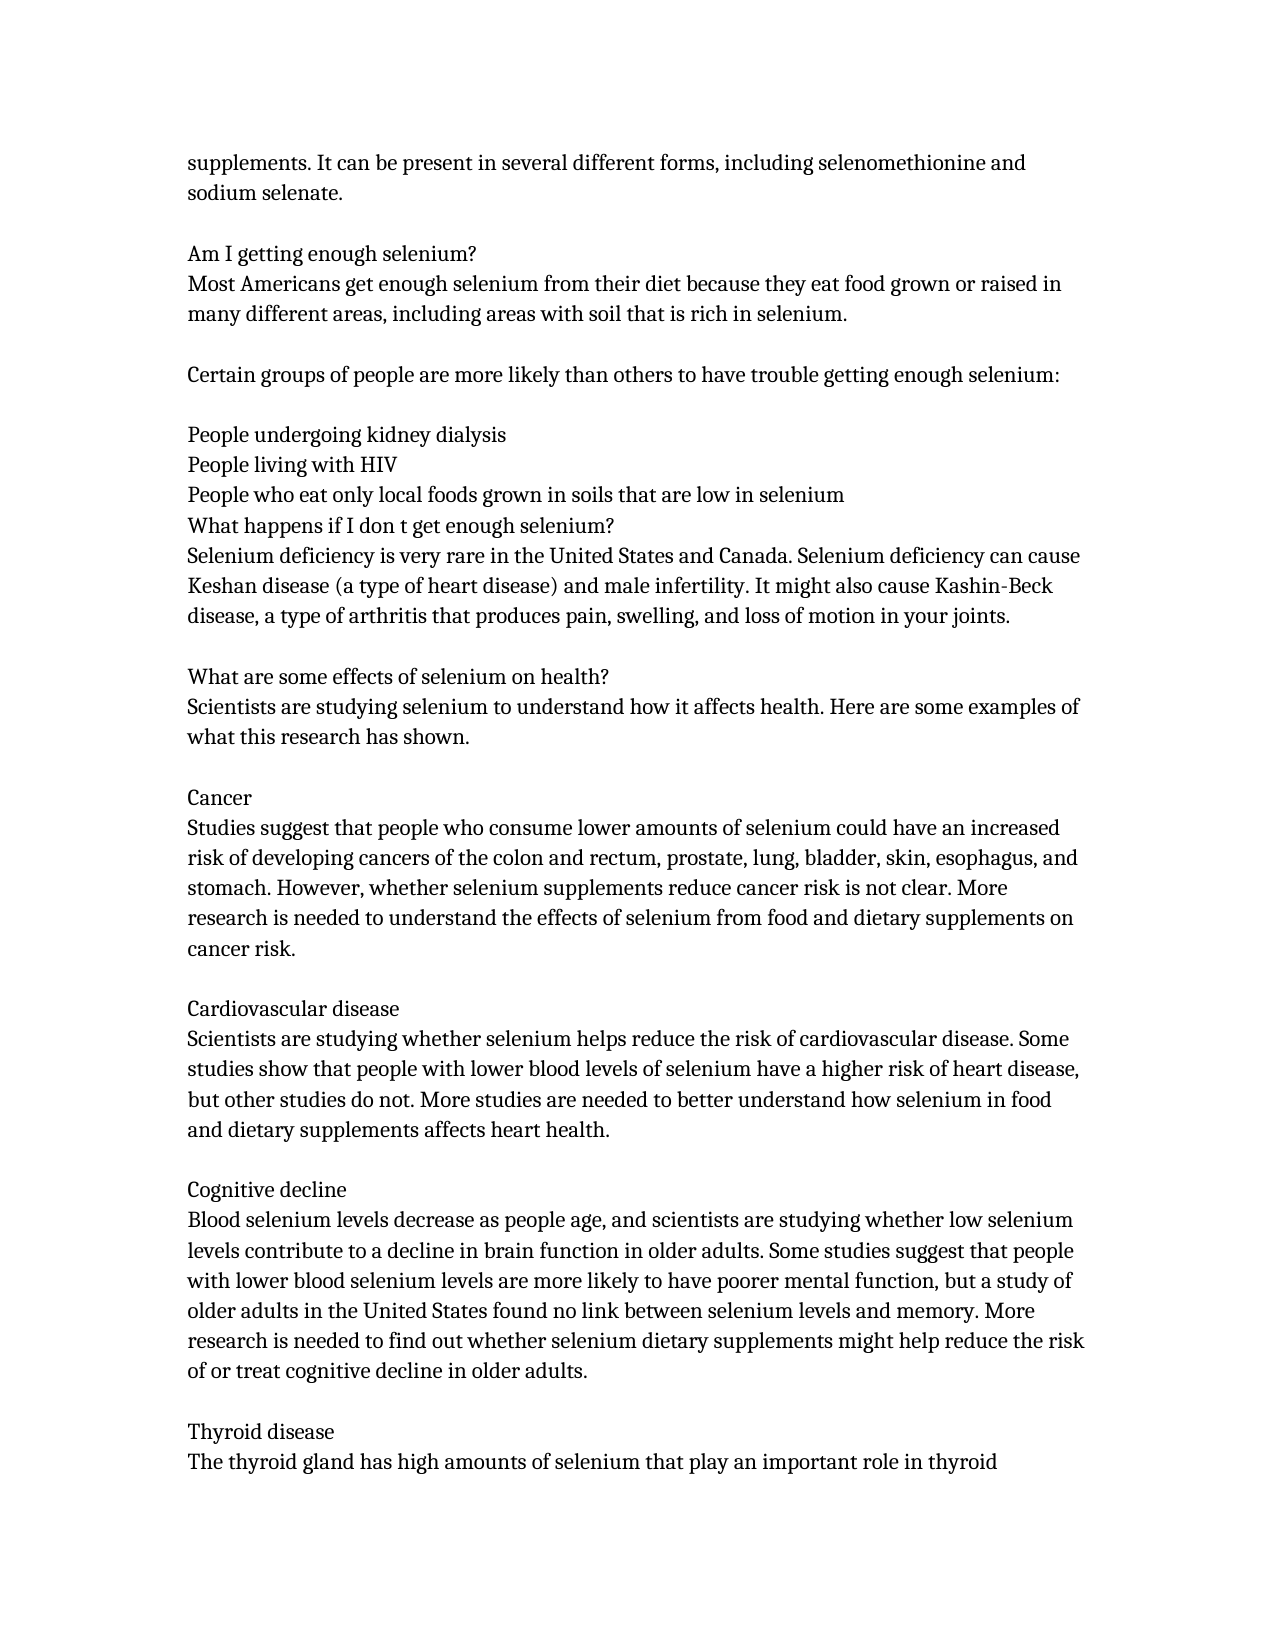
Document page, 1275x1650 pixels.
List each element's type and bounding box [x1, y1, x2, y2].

text [187, 150, 1087, 1475]
